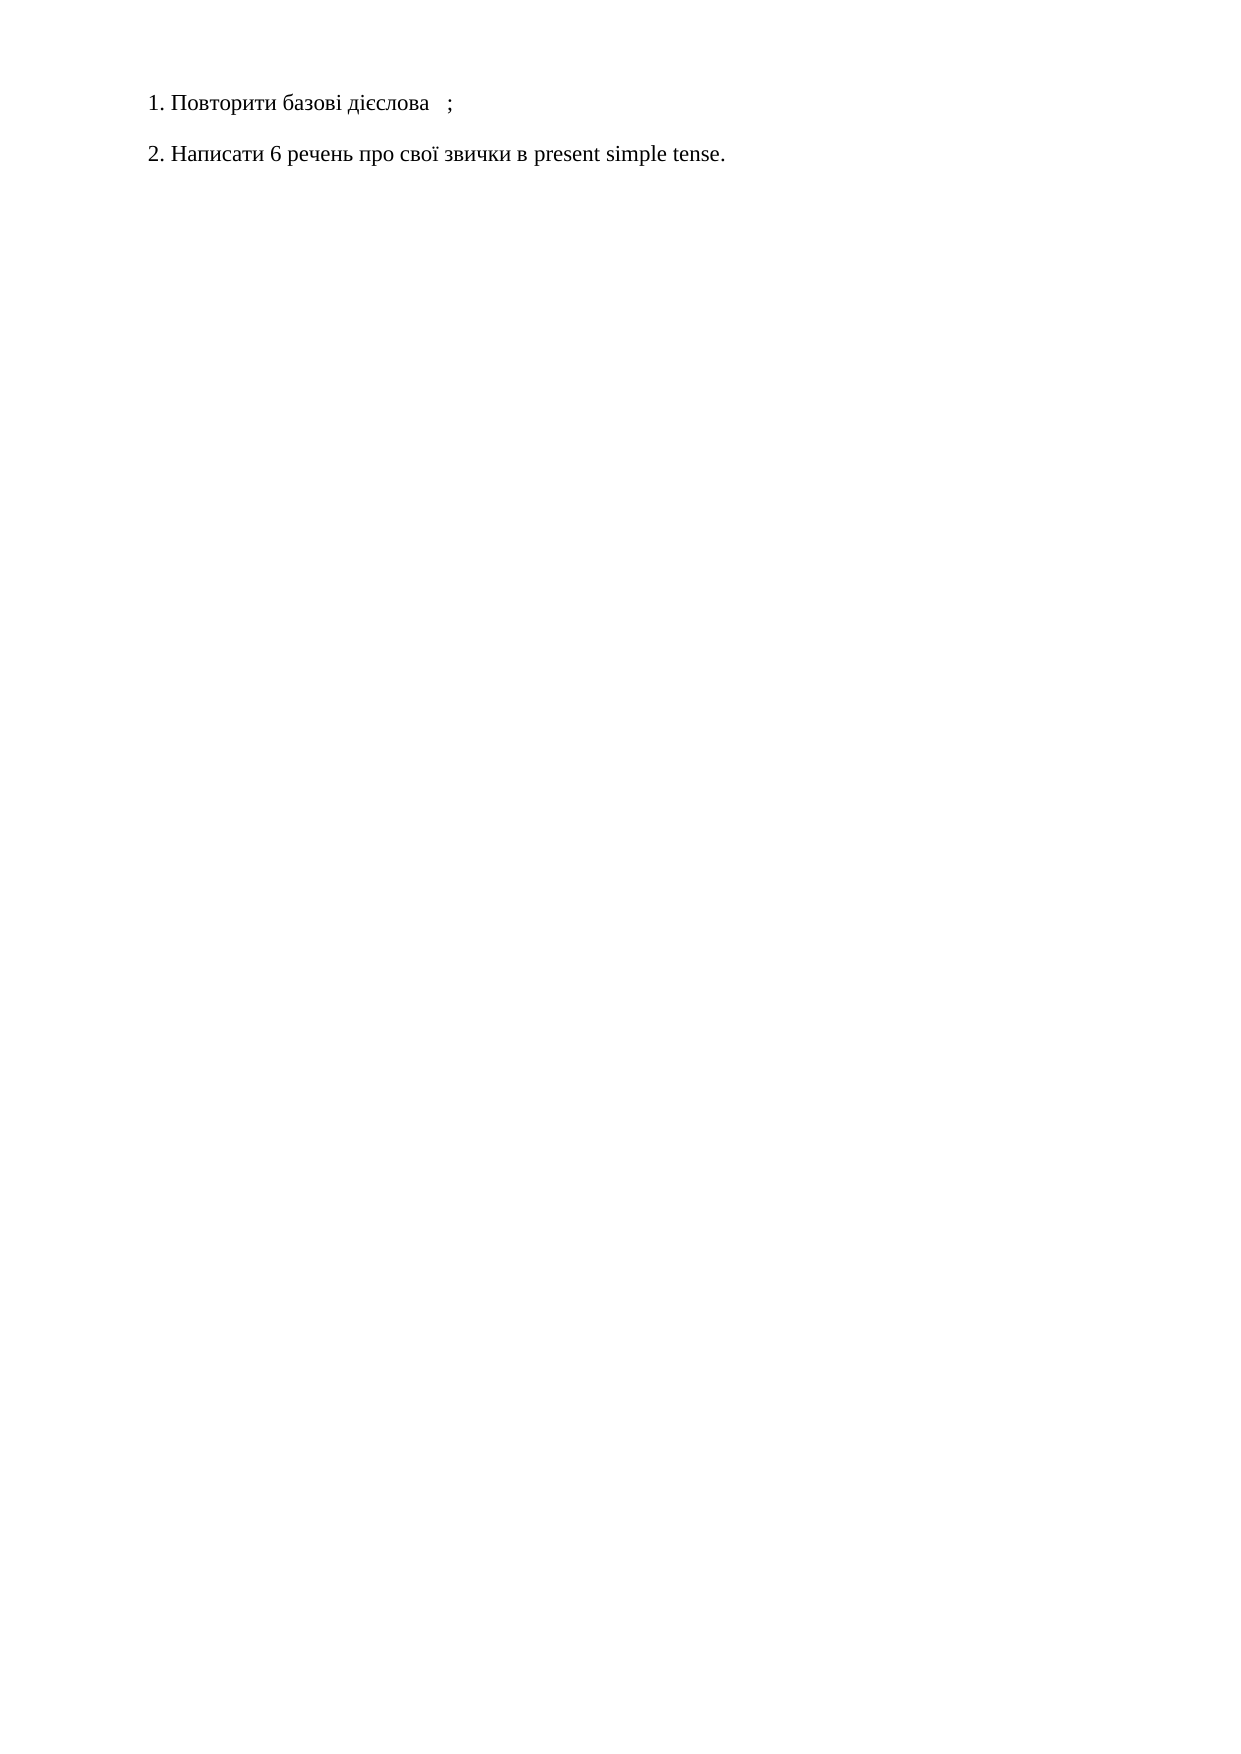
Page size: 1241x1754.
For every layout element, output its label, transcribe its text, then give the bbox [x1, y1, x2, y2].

text 1. Повторити базові дієслова ; [148, 88, 1152, 115]
text 2. Написати 6 речень про свої звички в present simple tense. [148, 139, 1152, 166]
